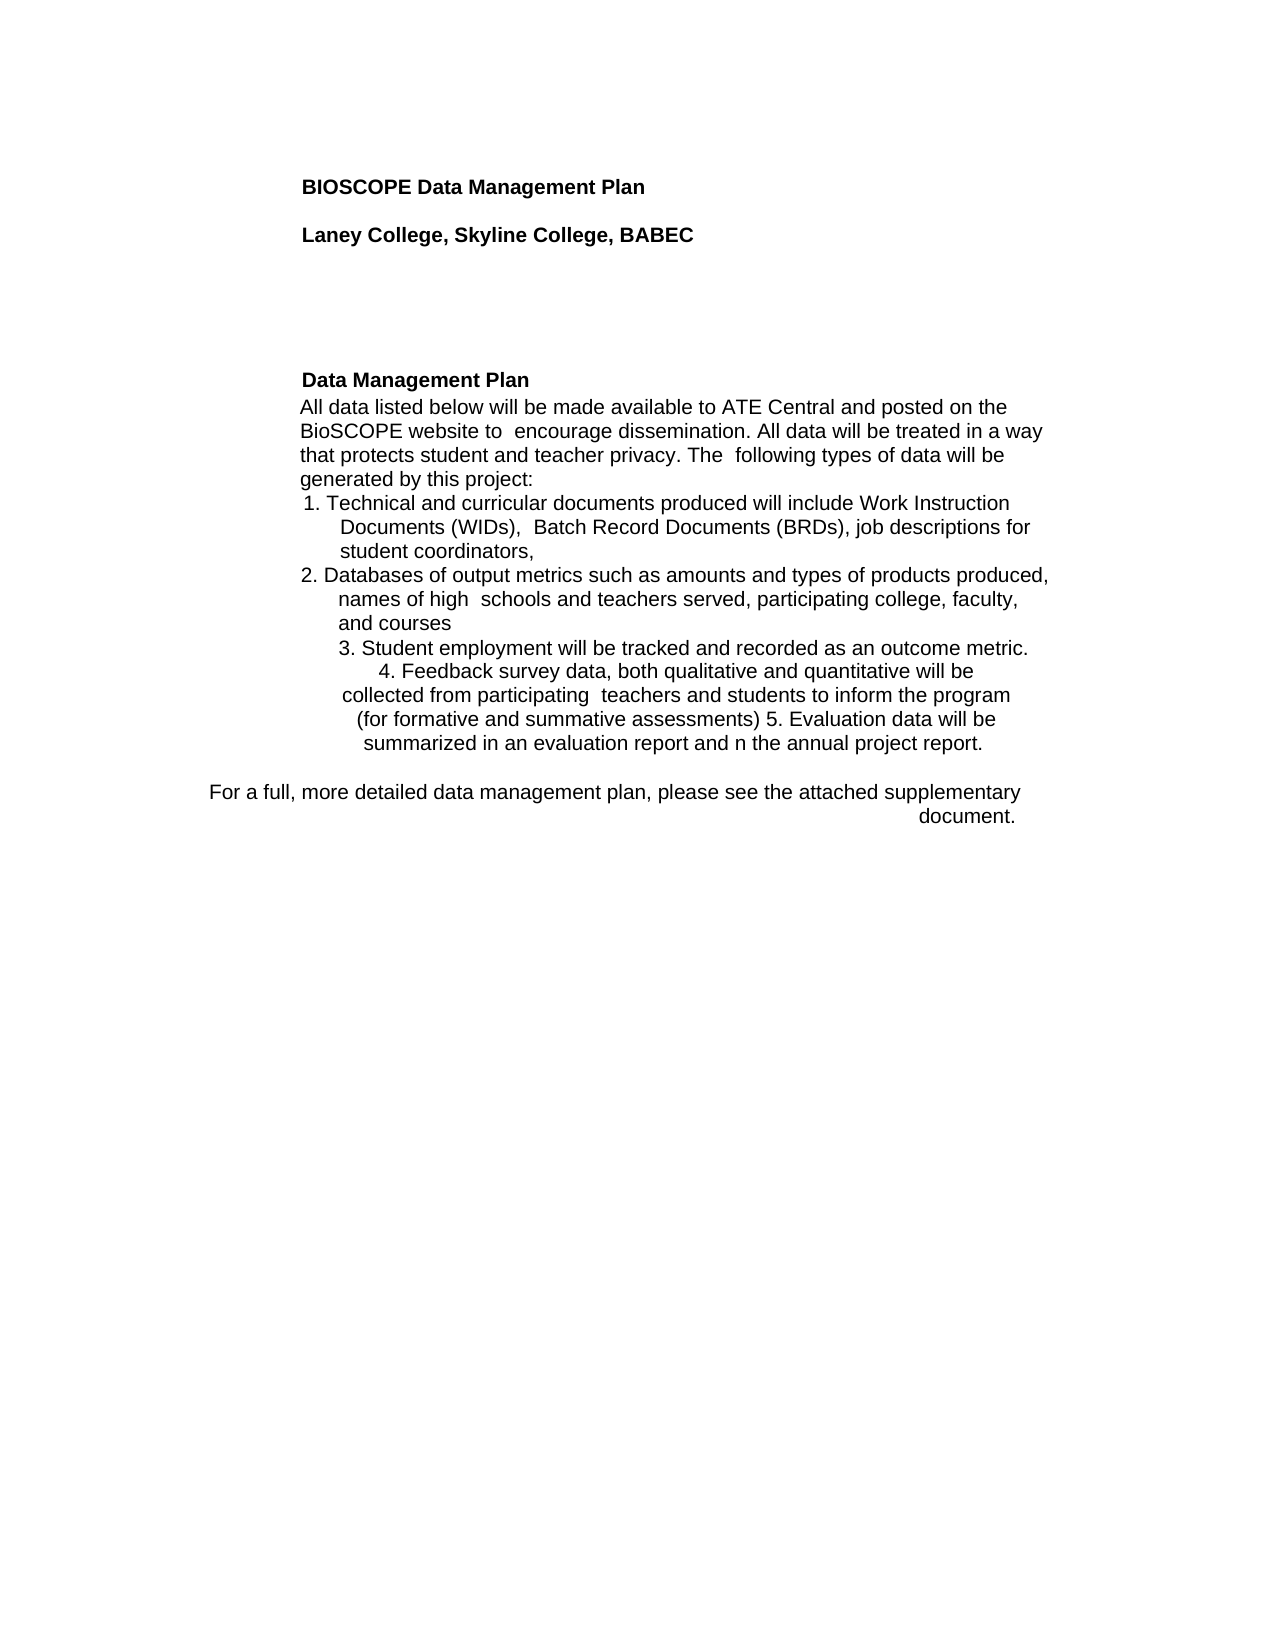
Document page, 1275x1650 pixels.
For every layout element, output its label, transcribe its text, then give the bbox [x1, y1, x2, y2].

text Data Management Plan [302, 368, 1125, 392]
text All data listed below will be made available to ATE Central and posted on the BioSCOPE website to encourage dissemination. All data will be treated in a way that protects student and teacher privacy. The following types of data will be generated by this project: [299, 395, 1072, 491]
text 2. Databases of output metrics such as amounts and types of products produced, names of high schools and teachers served, participating college, faculty, and courses [301, 563, 1051, 635]
text BIOSCOPE Data Management Plan [302, 174, 1125, 198]
text For a full, more detailed data management plan, please see the attached supplementary document. [150, 779, 1022, 827]
text Laney College, Skyline College, BABEC [302, 223, 1125, 247]
text 1. Technical and curricular documents produced will include Work Instruction Documents (WIDs), Batch Record Documents (BRDs), job descriptions for student coordinators, [303, 491, 1060, 562]
text 4. Feedback survey data, both qualitative and quantitative will be collected from participating teachers and students to inform the program (for formative and summative assessments) 5. Evaluation data will be summarized in an evaluation report and n the annual project report. [338, 659, 1015, 755]
text 3. Student employment will be tracked and recorded as an outcome metric. [338, 635, 1125, 659]
